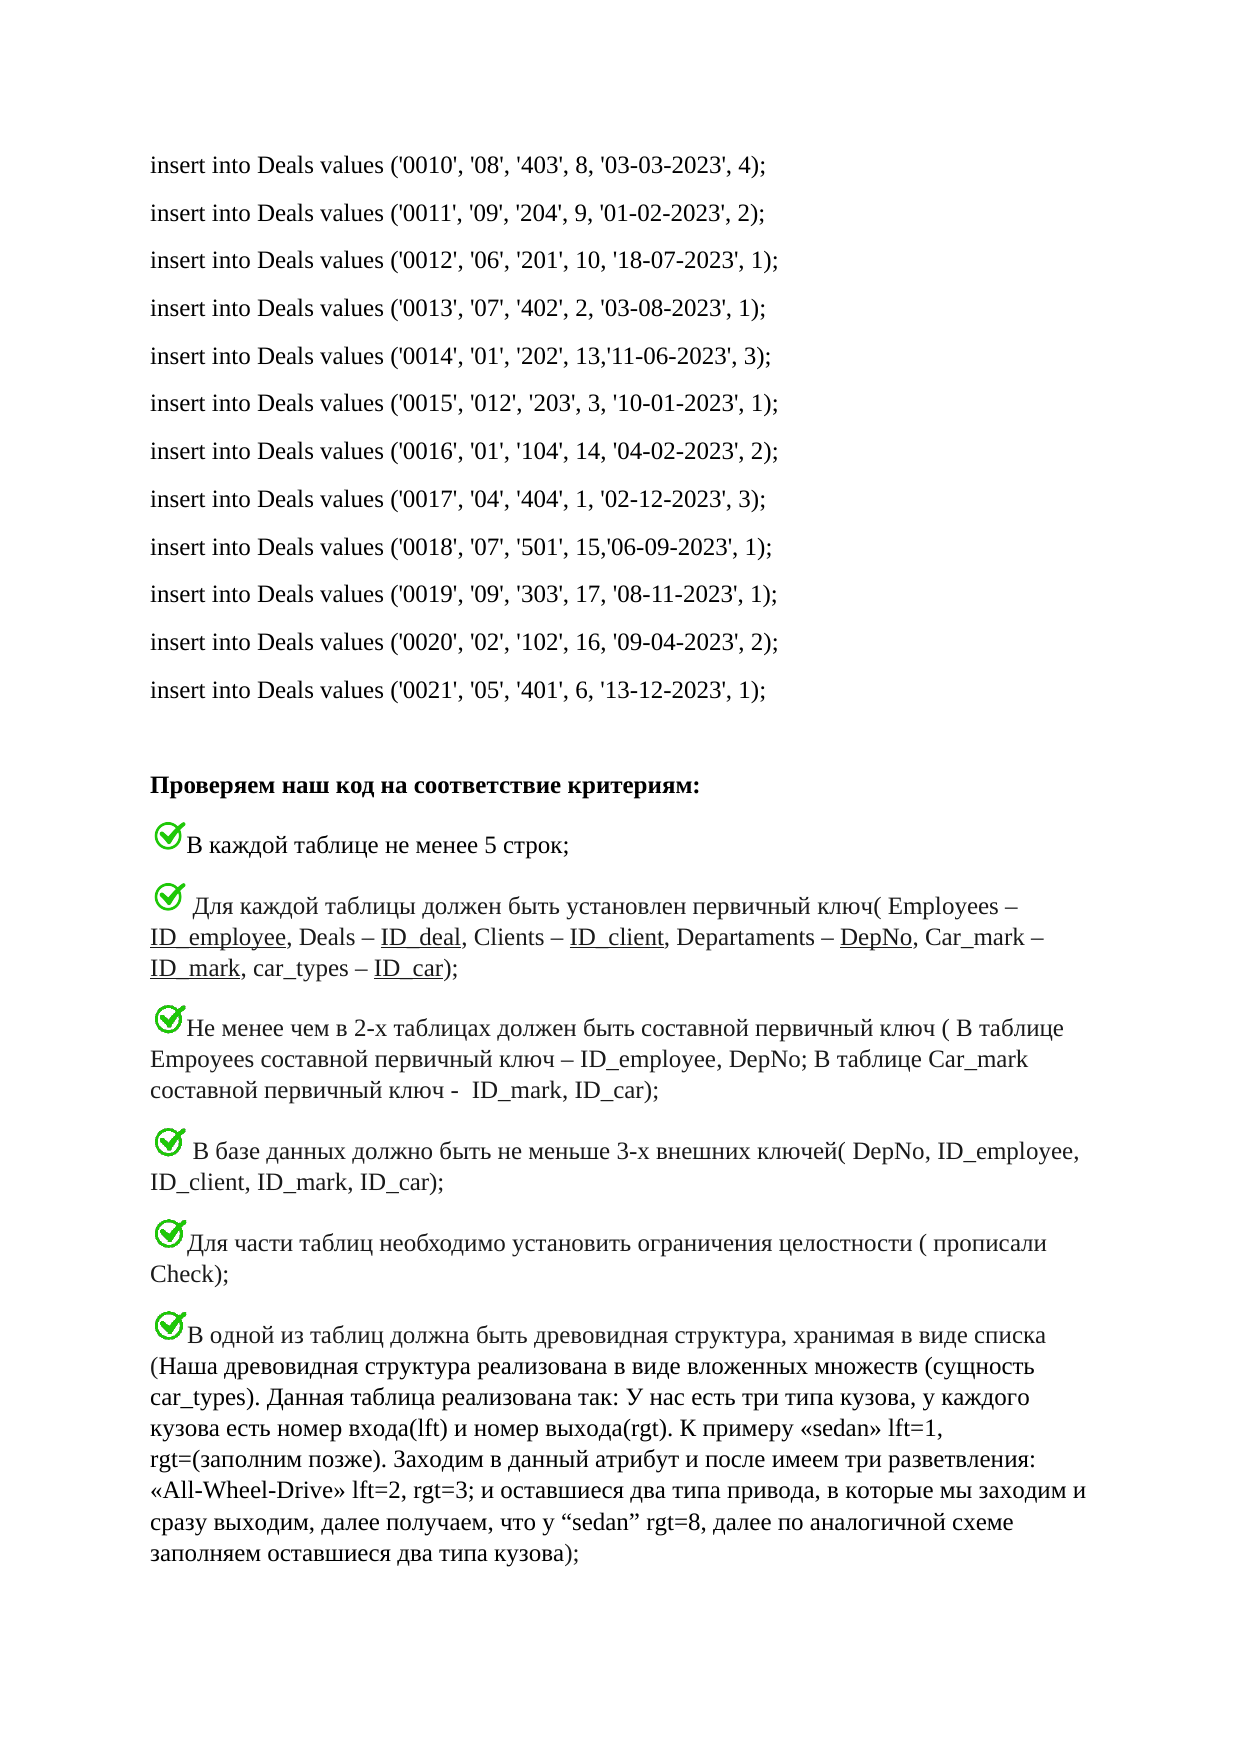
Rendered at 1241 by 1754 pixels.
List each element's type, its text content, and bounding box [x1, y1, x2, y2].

text insert into Deals values ('0014', '01', '202', 13,'11-06-2023', 3); [150, 341, 1090, 369]
text insert into Deals values ('0015', '012', '203', 3, '10-01-2023', 1); [150, 388, 1090, 417]
picture [150, 1307, 187, 1344]
text В одной из таблиц должна быть древовидная структура, хранимая в виде списка (Наша древовидная структура реализована в виде вложенных множеств (сущность car_types). Данная таблица реализована так: У нас есть три типа кузова, у каждого кузова есть номер входа(lft) и номер выхода(rgt). К примеру «sedan» lft=1, rgt=(заполним позже). Заходим в данный атрибут и после имеем три разветвления: «All-Wheel-Drive» lft=2, rgt=3; и оставшиеся два типа привода, в которые мы заходим и сразу выходим, далее получаем, что у “sedan” rgt=8, далее по аналогичной схеме заполняем оставшиеся два типа кузова); [150, 1307, 1090, 1566]
text Для каждой таблицы должен быть установлен первичный ключ( Employees – ID_employee, Deals – ID_deal, Clients – ID_client, Departaments – DepNo, Car_mark – ID_mark, car_types – ID_car); [150, 878, 1090, 982]
text insert into Deals values ('0016', '01', '104', 14, '04-02-2023', 2); [150, 436, 1090, 465]
text insert into Deals values ('0012', '06', '201', 10, '18-07-2023', 1); [150, 245, 1090, 274]
picture [150, 1214, 187, 1252]
text insert into Deals values ('0011', '09', '204', 9, '01-02-2023', 2); [150, 198, 1090, 226]
picture [150, 1000, 186, 1037]
text Проверяем наш код на соответствие критериям: [150, 770, 1090, 799]
text insert into Deals values ('0010', '08', '403', 8, '03-03-2023', 4); [150, 150, 1090, 179]
text insert into Deals values ('0020', '02', '102', 16, '09-04-2023', 2); [150, 627, 1090, 656]
picture [150, 817, 186, 854]
text Для части таблиц необходимо установить ограничения целостности ( прописали Check); [150, 1215, 1090, 1288]
text insert into Deals values ('0017', '04', '404', 1, '02-12-2023', 3); [150, 484, 1090, 513]
text В каждой таблице не менее 5 строк; [150, 818, 1090, 859]
text insert into Deals values ('0018', '07', '501', 15,'06-09-2023', 1); [150, 532, 1090, 560]
picture [150, 878, 186, 915]
text Не менее чем в 2-х таблицах должен быть составной первичный ключ ( В таблице Empoyees составной первичный ключ – ID_employee, DepNo; В таблице Car_mark составной первичный ключ - ID_mark, ID_car); [150, 1001, 1090, 1104]
text В базе данных должно быть не меньше 3-х внешних ключей( DepNo, ID_employee, ID_client, ID_mark, ID_car); [150, 1123, 1090, 1196]
text insert into Deals values ('0019', '09', '303', 17, '08-11-2023', 1); [150, 579, 1090, 608]
picture [150, 1123, 186, 1160]
text insert into Deals values ('0013', '07', '402', 2, '03-08-2023', 1); [150, 293, 1090, 322]
text insert into Deals values ('0021', '05', '401', 6, '13-12-2023', 1); [150, 675, 1090, 703]
